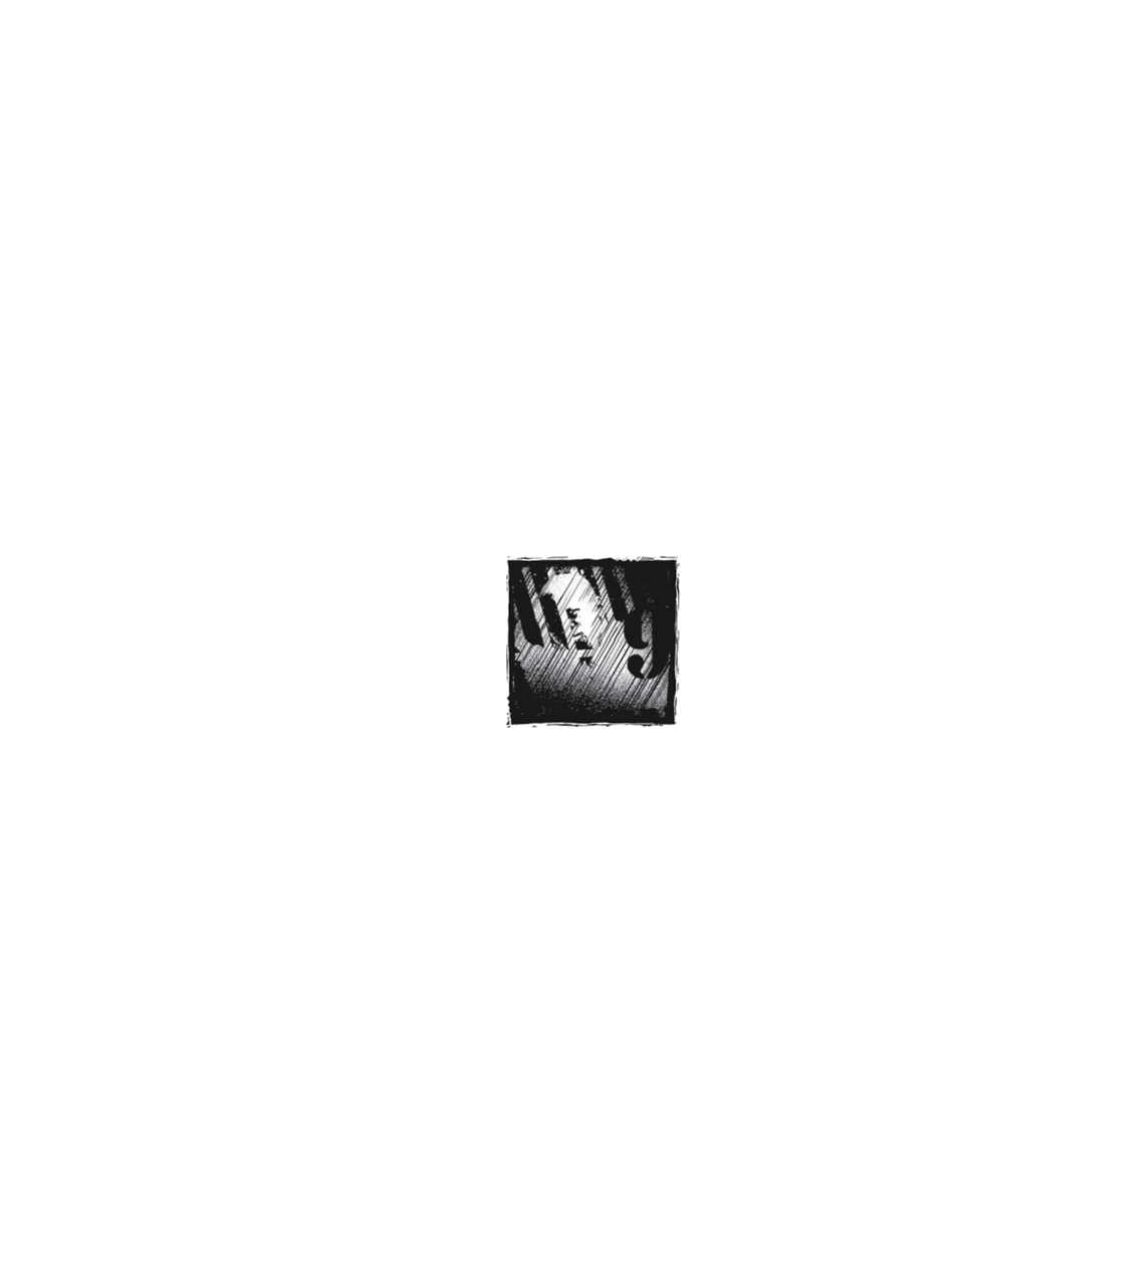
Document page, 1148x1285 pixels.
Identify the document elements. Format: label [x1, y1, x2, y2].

picture [505, 555, 681, 729]
